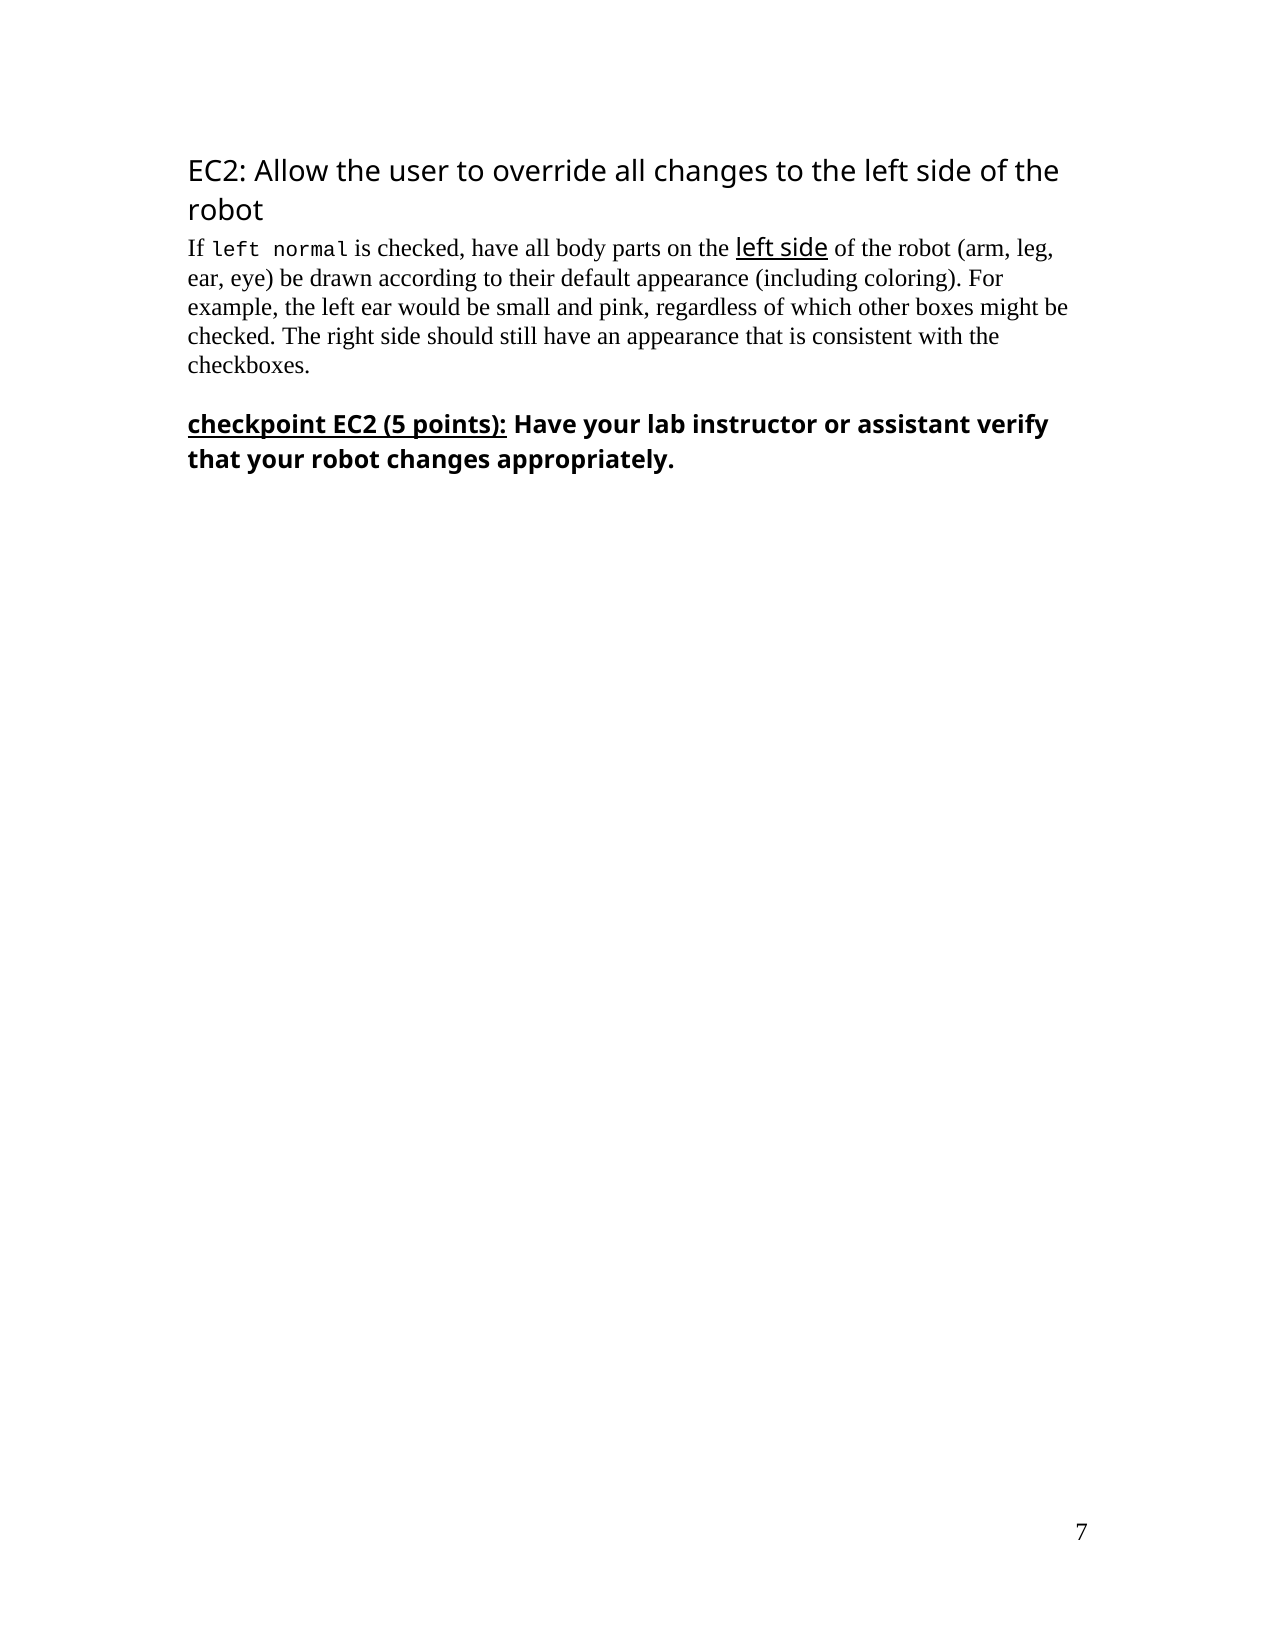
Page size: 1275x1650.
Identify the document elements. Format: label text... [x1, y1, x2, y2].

text checkpoint EC2 (5 points): Have your lab instructor or assistant verify that your robot changes appropriately. [187, 407, 1087, 475]
text If left normal is checked, have all body parts on the left side of the robot (arm, leg, ear, eye) be drawn according to their default appearance (including coloring). For example, the left ear would be small and pink, regardless of which other boxes might be checked. The right side should still have an appearance that is consistent with the checkboxes. [187, 229, 1087, 378]
text EC2: Allow the user to override all changes to the left side of the robot [187, 150, 1087, 229]
